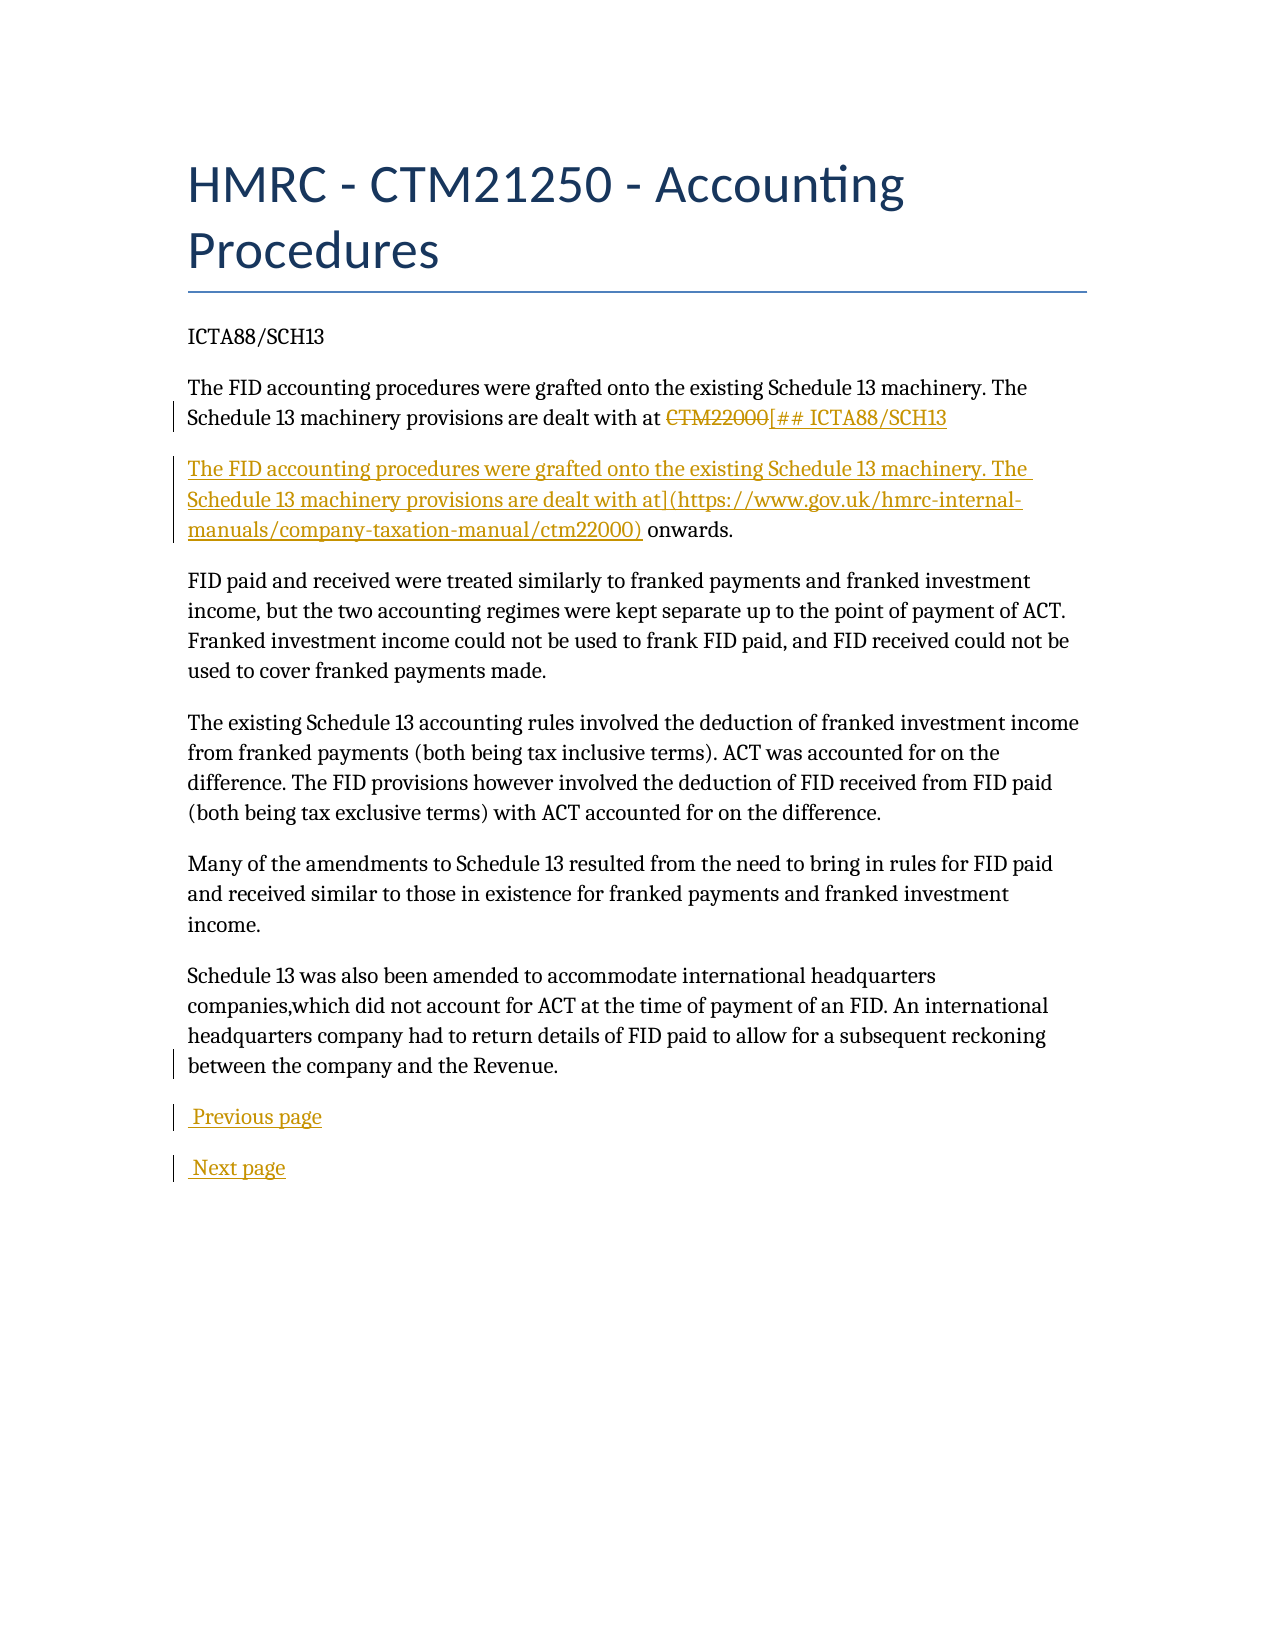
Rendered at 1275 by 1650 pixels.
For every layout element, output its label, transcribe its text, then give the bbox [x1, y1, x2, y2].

text Many of the amendments to Schedule 13 resulted from the need to bring in rules for FID paid and received similar to those in existence for franked payments and franked investment income. [187, 851, 1087, 938]
text The FID accounting procedures were grafted onto the existing Schedule 13 machinery. The Schedule 13 machinery provisions are dealt with at [187, 375, 1087, 432]
text ICTA88/SCH13 [187, 324, 1087, 350]
text Schedule 13 was also been amended to accommodate international headquarters companies,which did not account for ACT at the time of payment of an FID. An international headquarters company had to return details of FID paid to allow for a subsequent reckoning between the company and the Revenue. [187, 962, 1087, 1079]
title HMRC - CTM21250 - Accounting Procedures [187, 150, 1087, 293]
text The existing Schedule 13 accounting rules involved the deduction of franked investment income from franked payments (both being tax inclusive terms). ACT was accounted for on the difference. The FID provisions however involved the deduction of FID received from FID paid (both being tax exclusive terms) with ACT accounted for on the difference. [187, 709, 1087, 826]
text onwards. [187, 456, 1087, 543]
text FID paid and received were treated similarly to franked payments and franked investment income, but the two accounting regimes were kept separate up to the point of payment of ACT. Franked investment income could not be used to frank FID paid, and FID received could not be used to cover franked payments made. [187, 568, 1087, 685]
